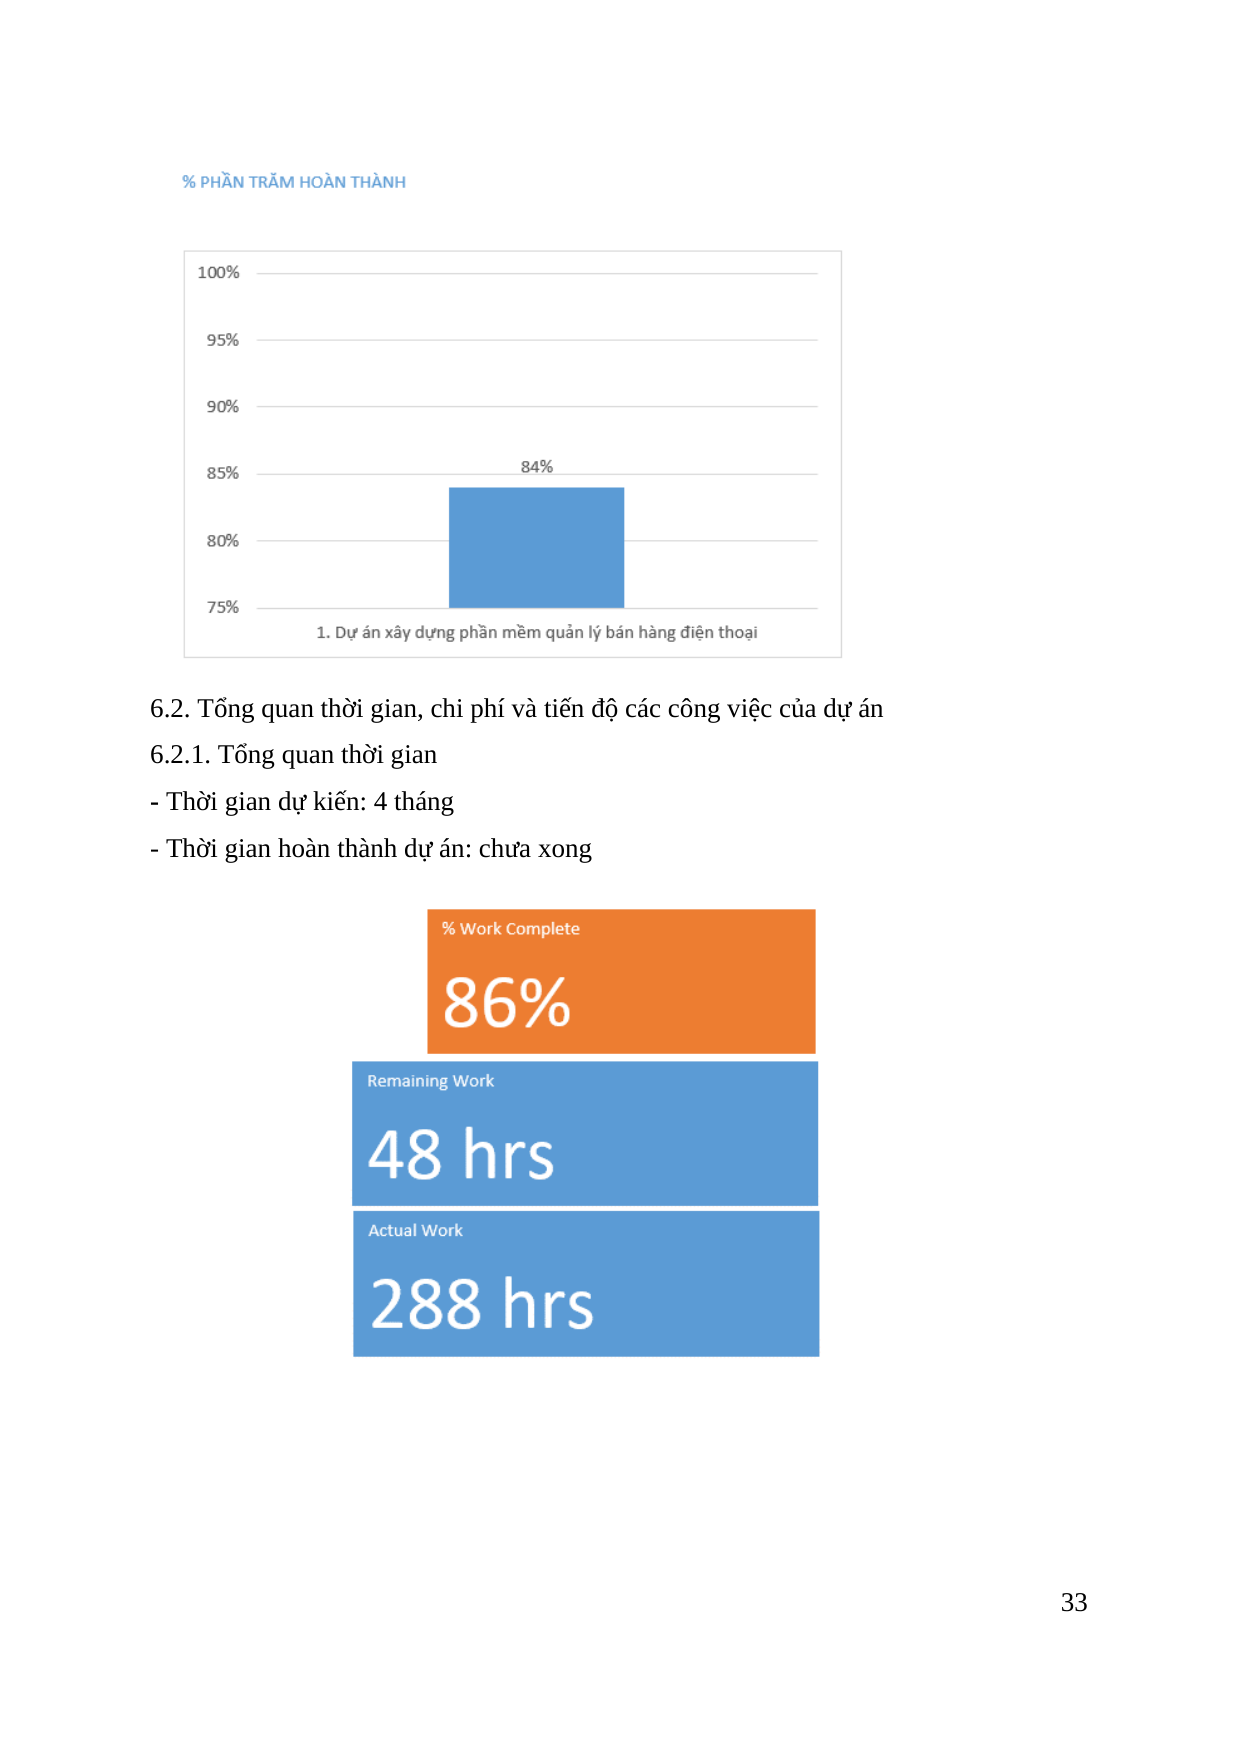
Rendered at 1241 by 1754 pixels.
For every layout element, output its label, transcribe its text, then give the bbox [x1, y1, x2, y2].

text - Thời gian dự kiến: 4 tháng [150, 785, 1087, 816]
picture [150, 878, 861, 1377]
subtitle 6.2.1. Tổng quan thời gian [150, 738, 1087, 769]
text - Thời gian hoàn thành dự án: chưa xong [150, 832, 1087, 863]
subtitle 6.2. Tổng quan thời gian, chi phí và tiến độ các công việc của dự án [150, 692, 1087, 723]
picture [150, 150, 876, 677]
